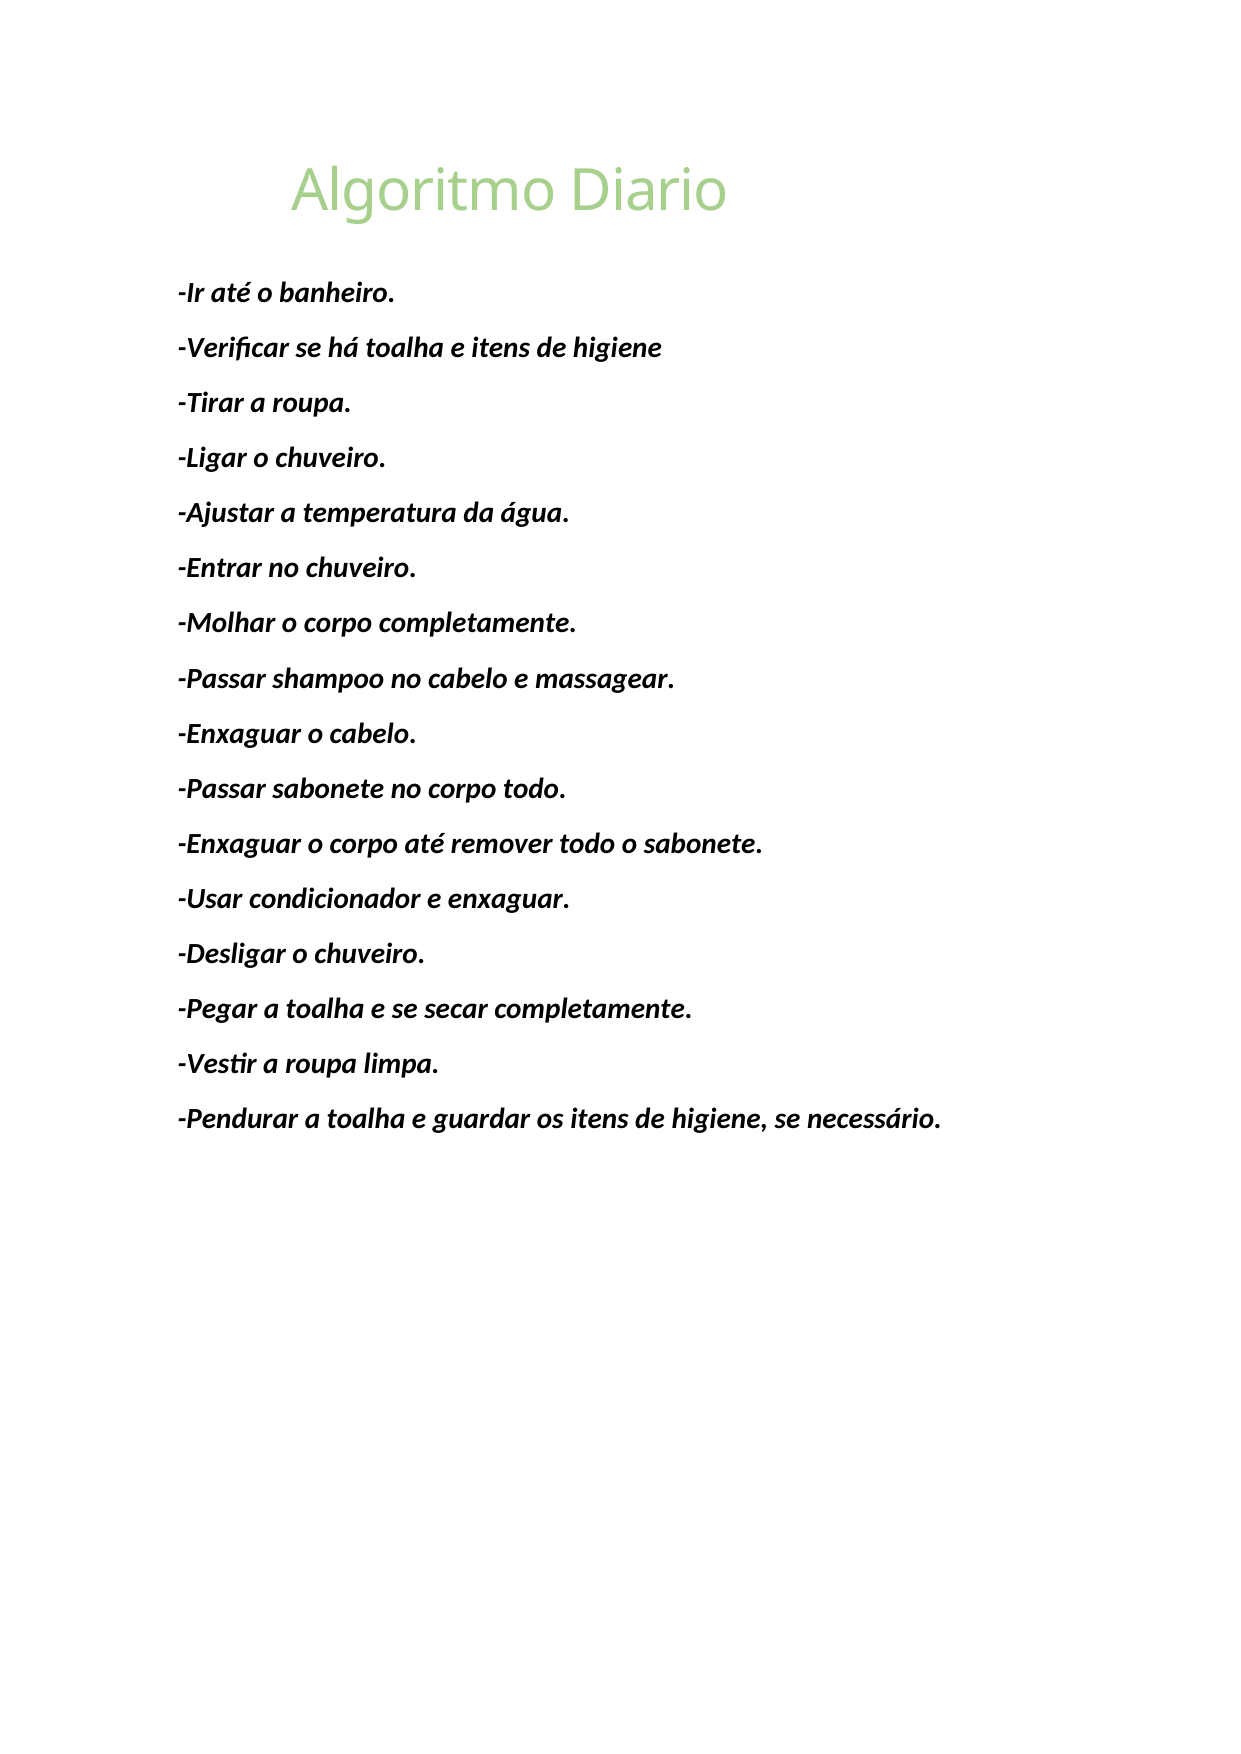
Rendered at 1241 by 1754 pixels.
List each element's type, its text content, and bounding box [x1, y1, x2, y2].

text -Pegar a toalha e se secar completamente. [177, 990, 1063, 1026]
text -Molhar o corpo completamente. [177, 604, 1063, 640]
text -Passar sabonete no corpo todo. [177, 770, 1063, 806]
text -Entrar no chuveiro. [177, 549, 1063, 585]
text -Desligar o chuveiro. [177, 935, 1063, 971]
text -Vestir a roupa limpa. [177, 1045, 1063, 1081]
text -Enxaguar o corpo até remover todo o sabonete. [177, 825, 1063, 861]
text -Ligar o chuveiro. [177, 439, 1063, 475]
text -Ir até o banheiro. [177, 274, 1063, 309]
text -Usar condicionador e enxaguar. [177, 880, 1063, 916]
text -Verificar se há toalha e itens de higiene [177, 329, 1063, 365]
text -Enxaguar o cabelo. [177, 715, 1063, 750]
text -Ajustar a temperatura da água. [177, 494, 1063, 530]
text -Passar shampoo no cabelo e massagear. [177, 660, 1063, 695]
text -Pendurar a toalha e guardar os itens de higiene, se necessário. [177, 1101, 1063, 1136]
text -Tirar a roupa. [177, 384, 1063, 420]
title Algoritmo Diario [177, 148, 1063, 227]
